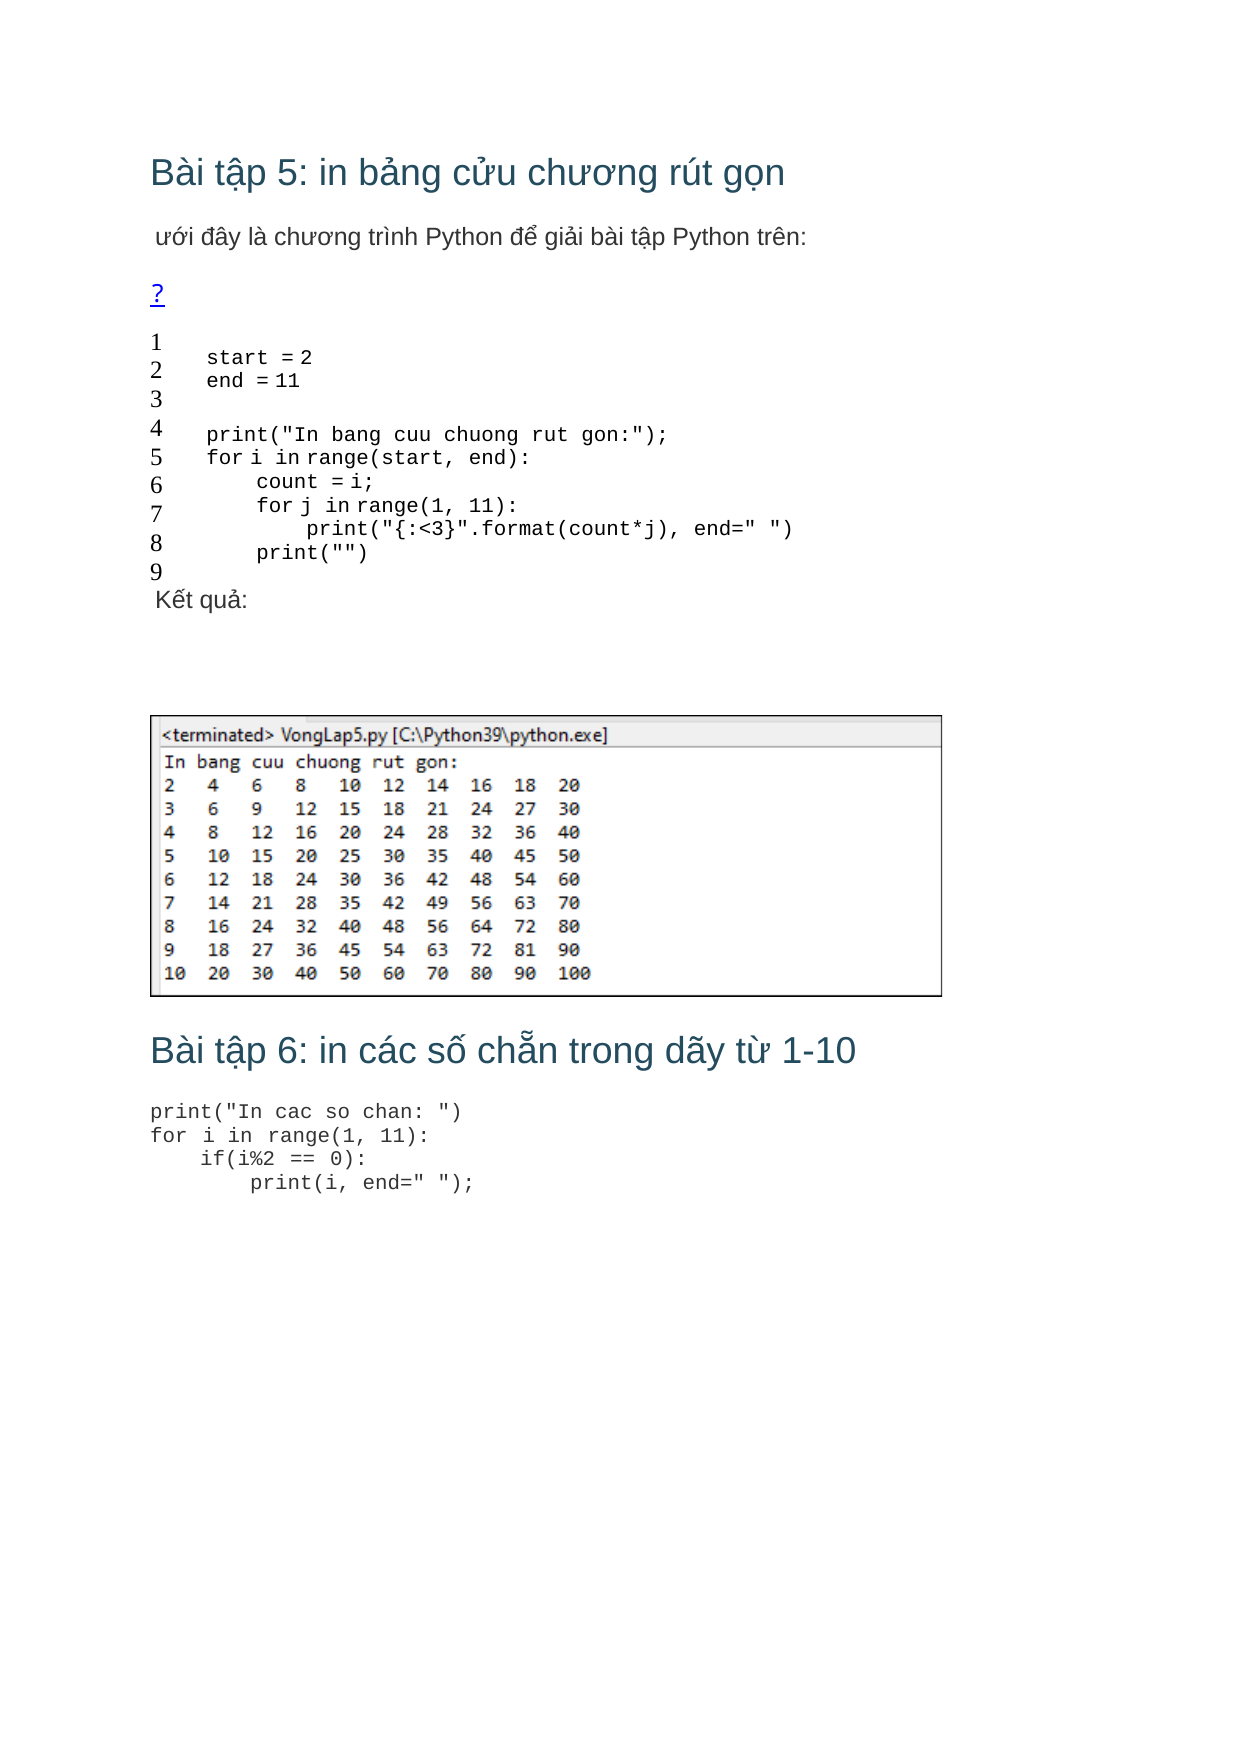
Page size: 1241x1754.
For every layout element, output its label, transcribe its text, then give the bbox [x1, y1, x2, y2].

text for i in range(1, 11): [150, 1125, 1090, 1148]
text print(i, end=" "); [150, 1172, 1090, 1196]
text print("In cac so chan: ") [150, 1101, 1090, 1125]
text if(i%2 == 0): [150, 1148, 1090, 1172]
text ưới đây là chương trình Python để giải bài tập Python trên: [155, 222, 1085, 251]
text Kết quả: [155, 586, 1085, 614]
text ? [150, 276, 1090, 310]
subtitle Bài tập 5: in bảng cửu chương rút gọn [150, 150, 1090, 193]
table_header start = 2 end = 11 print("In bang cuu chuong rut gon:"); for i in range(start, end): count = i; for j in range(1, 11): print("{:<3}".format(count*j), end=" ") print("") [206, 327, 1240, 586]
picture [150, 715, 943, 997]
table_header 1 2 3 4 5 6 7 8 9 [150, 327, 206, 586]
subtitle Bài tập 6: in các số chẵn trong dãy từ 1-10 [150, 1029, 1090, 1072]
